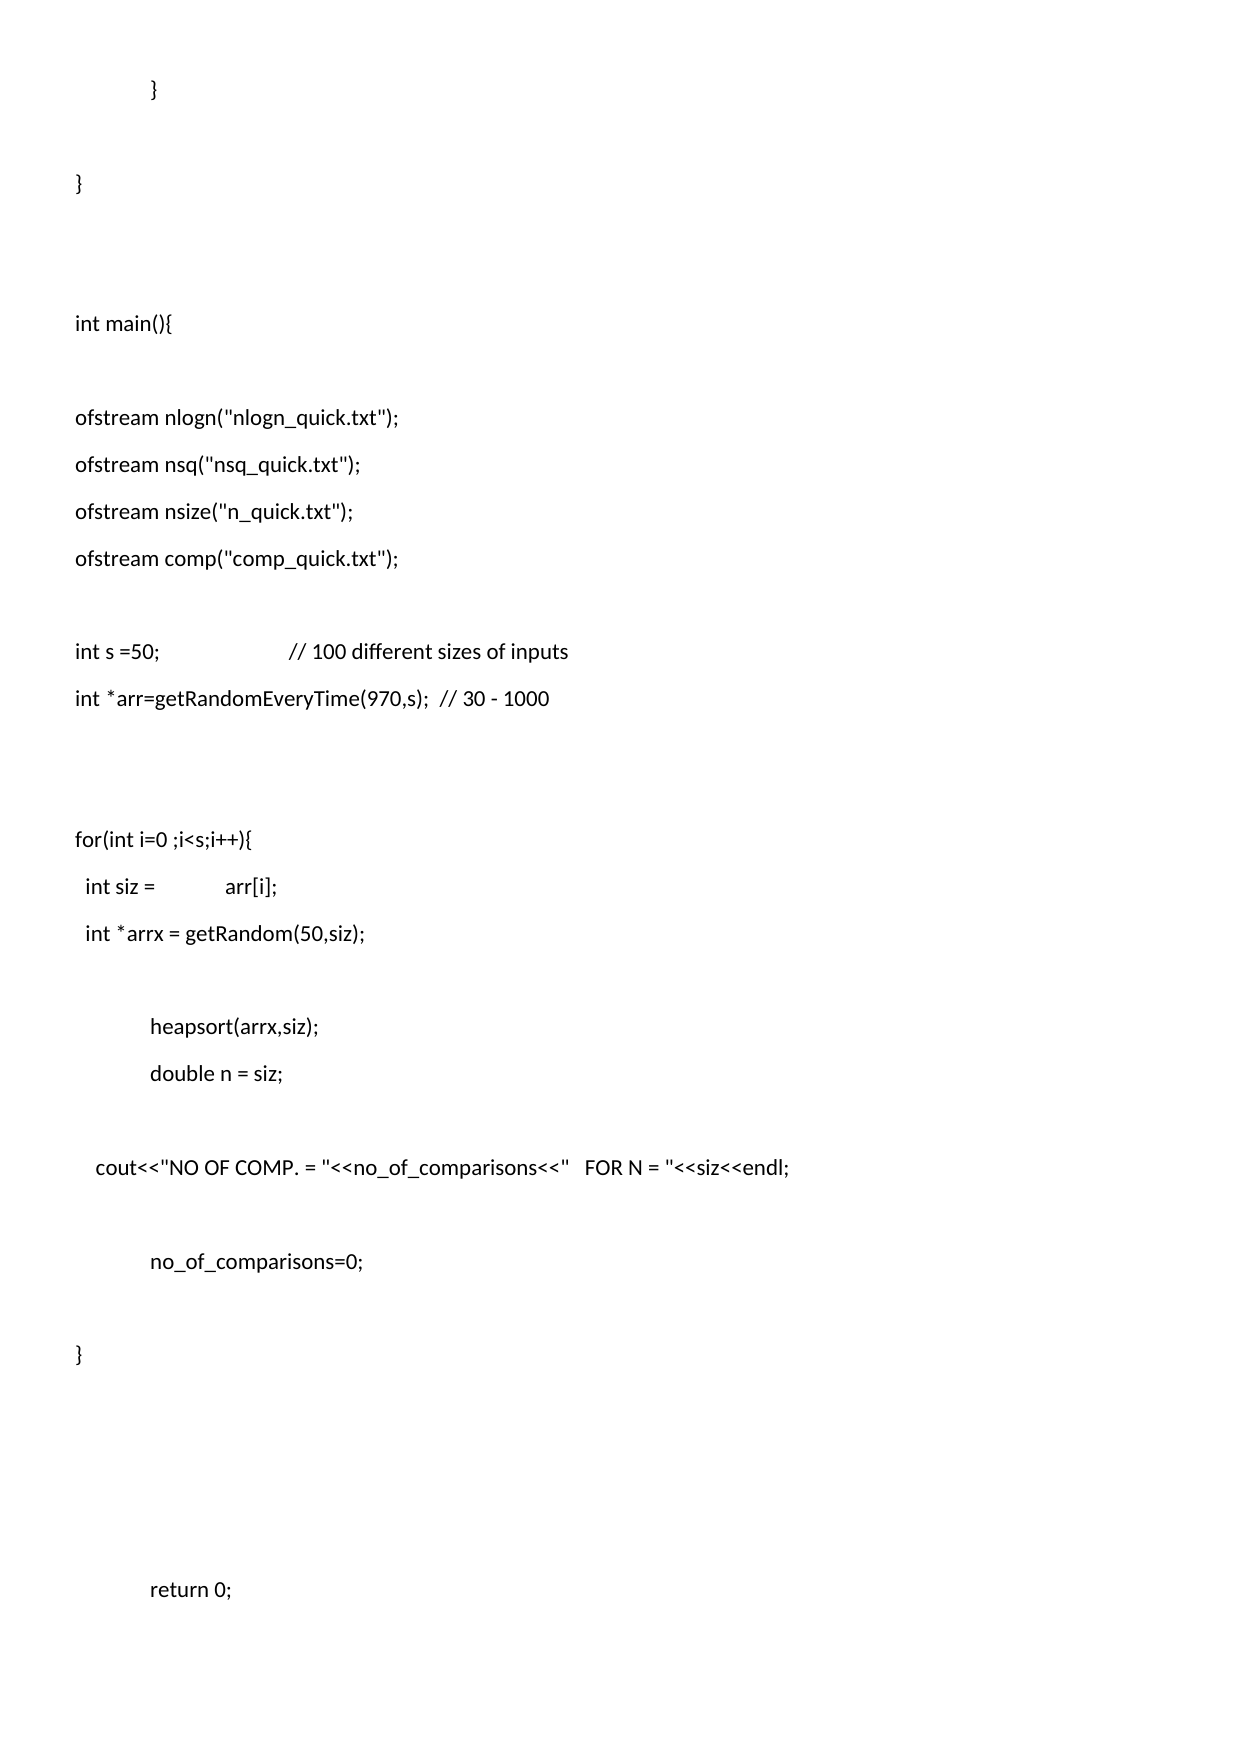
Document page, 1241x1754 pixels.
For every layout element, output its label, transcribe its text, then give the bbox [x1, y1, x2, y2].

text heapsort(arrx,siz); [75, 1012, 1165, 1041]
text ofstream nsq("nsq_quick.txt"); [75, 450, 1165, 478]
text for(int i=0 ;i<s;i++){ [75, 825, 1165, 853]
text ofstream nlogn("nlogn_quick.txt"); [75, 403, 1165, 431]
text ofstream comp("comp_quick.txt"); [75, 544, 1165, 572]
text ofstream nsize("n_quick.txt"); [75, 497, 1165, 525]
text } [75, 75, 1165, 103]
text int *arr=getRandomEveryTime(970,s); // 30 - 1000 [75, 684, 1165, 712]
text return 0; [75, 1575, 1165, 1603]
text cout<<"NO OF COMP. = "<<no_of_comparisons<<" FOR N = "<<siz<<endl; [75, 1153, 1165, 1181]
text no_of_comparisons=0; [75, 1247, 1165, 1275]
text } [75, 1341, 1165, 1369]
text int siz = arr[i]; [75, 872, 1165, 900]
text int *arrx = getRandom(50,siz); [75, 919, 1165, 947]
text double n = siz; [75, 1059, 1165, 1087]
text int s =50; // 100 different sizes of inputs [75, 637, 1165, 666]
text } [75, 169, 1165, 197]
text int main(){ [75, 309, 1165, 337]
